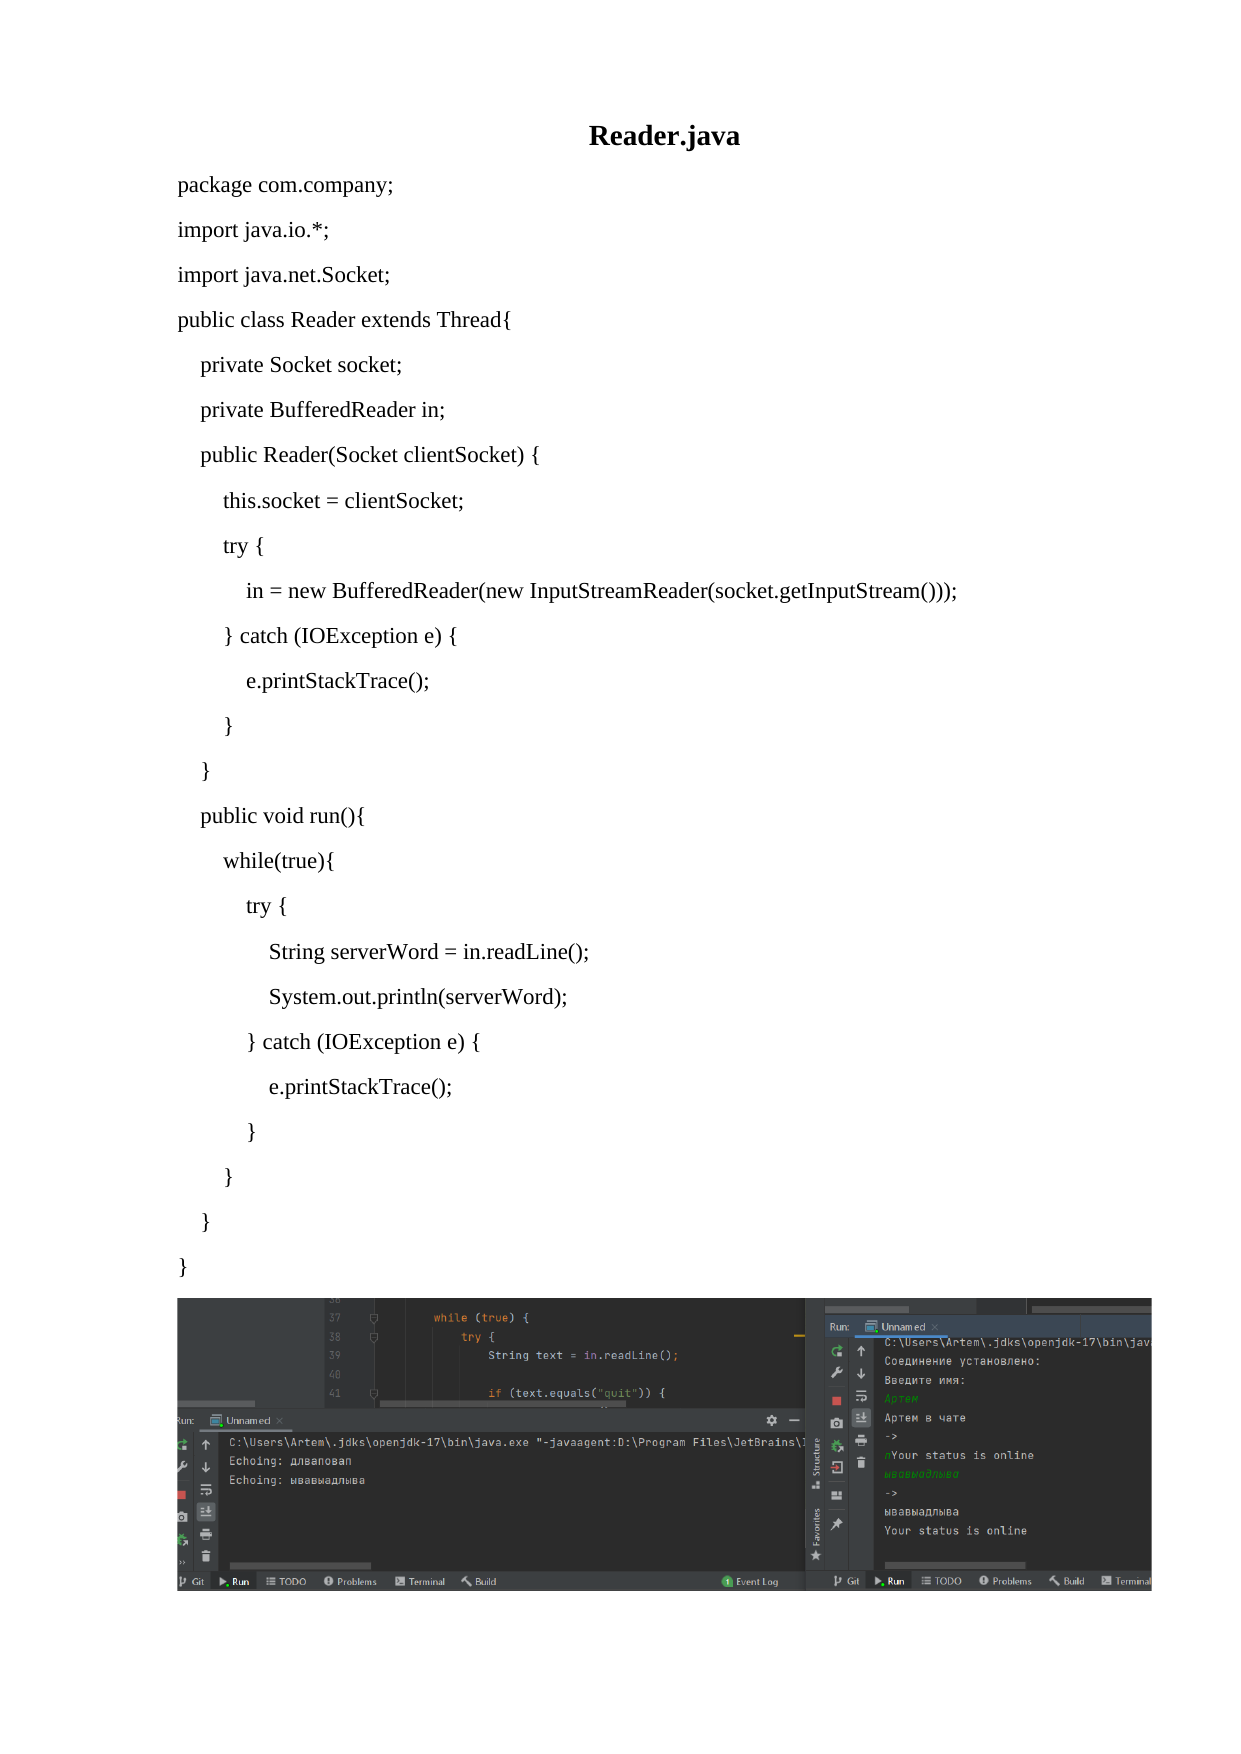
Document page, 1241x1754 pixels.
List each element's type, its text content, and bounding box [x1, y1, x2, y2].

text try { [177, 532, 1152, 558]
text } [177, 1163, 1152, 1189]
text } [177, 1253, 1152, 1280]
text e.printStackTrace(); [177, 1073, 1152, 1099]
text } [177, 1118, 1152, 1144]
text } catch (IOException e) { [177, 1028, 1152, 1054]
text import java.io.*; [177, 216, 1152, 242]
text private BufferedReader in; [177, 396, 1152, 423]
text String serverWord = in.readLine(); [177, 938, 1152, 964]
text public Reader(Socket clientSocket) { [177, 442, 1152, 468]
text } [177, 712, 1152, 738]
text import java.net.Socket; [177, 261, 1152, 287]
text public class Reader extends Thread{ [177, 306, 1152, 333]
text } catch (IOException e) { [177, 622, 1152, 648]
text public void run(){ [177, 802, 1152, 829]
text package com.company; [177, 171, 1152, 197]
text this.socket = clientSocket; [177, 487, 1152, 513]
picture [177, 1298, 1152, 1591]
text try { [177, 893, 1152, 919]
text private Socket socket; [177, 351, 1152, 378]
text } [177, 757, 1152, 784]
text System.out.println(serverWord); [177, 983, 1152, 1009]
text in = new BufferedReader(new InputStreamReader(socket.getInputStream())); [177, 577, 1152, 603]
text } [177, 1208, 1152, 1235]
text while(true){ [177, 847, 1152, 874]
text Reader.java [177, 118, 1152, 152]
text e.printStackTrace(); [177, 667, 1152, 693]
